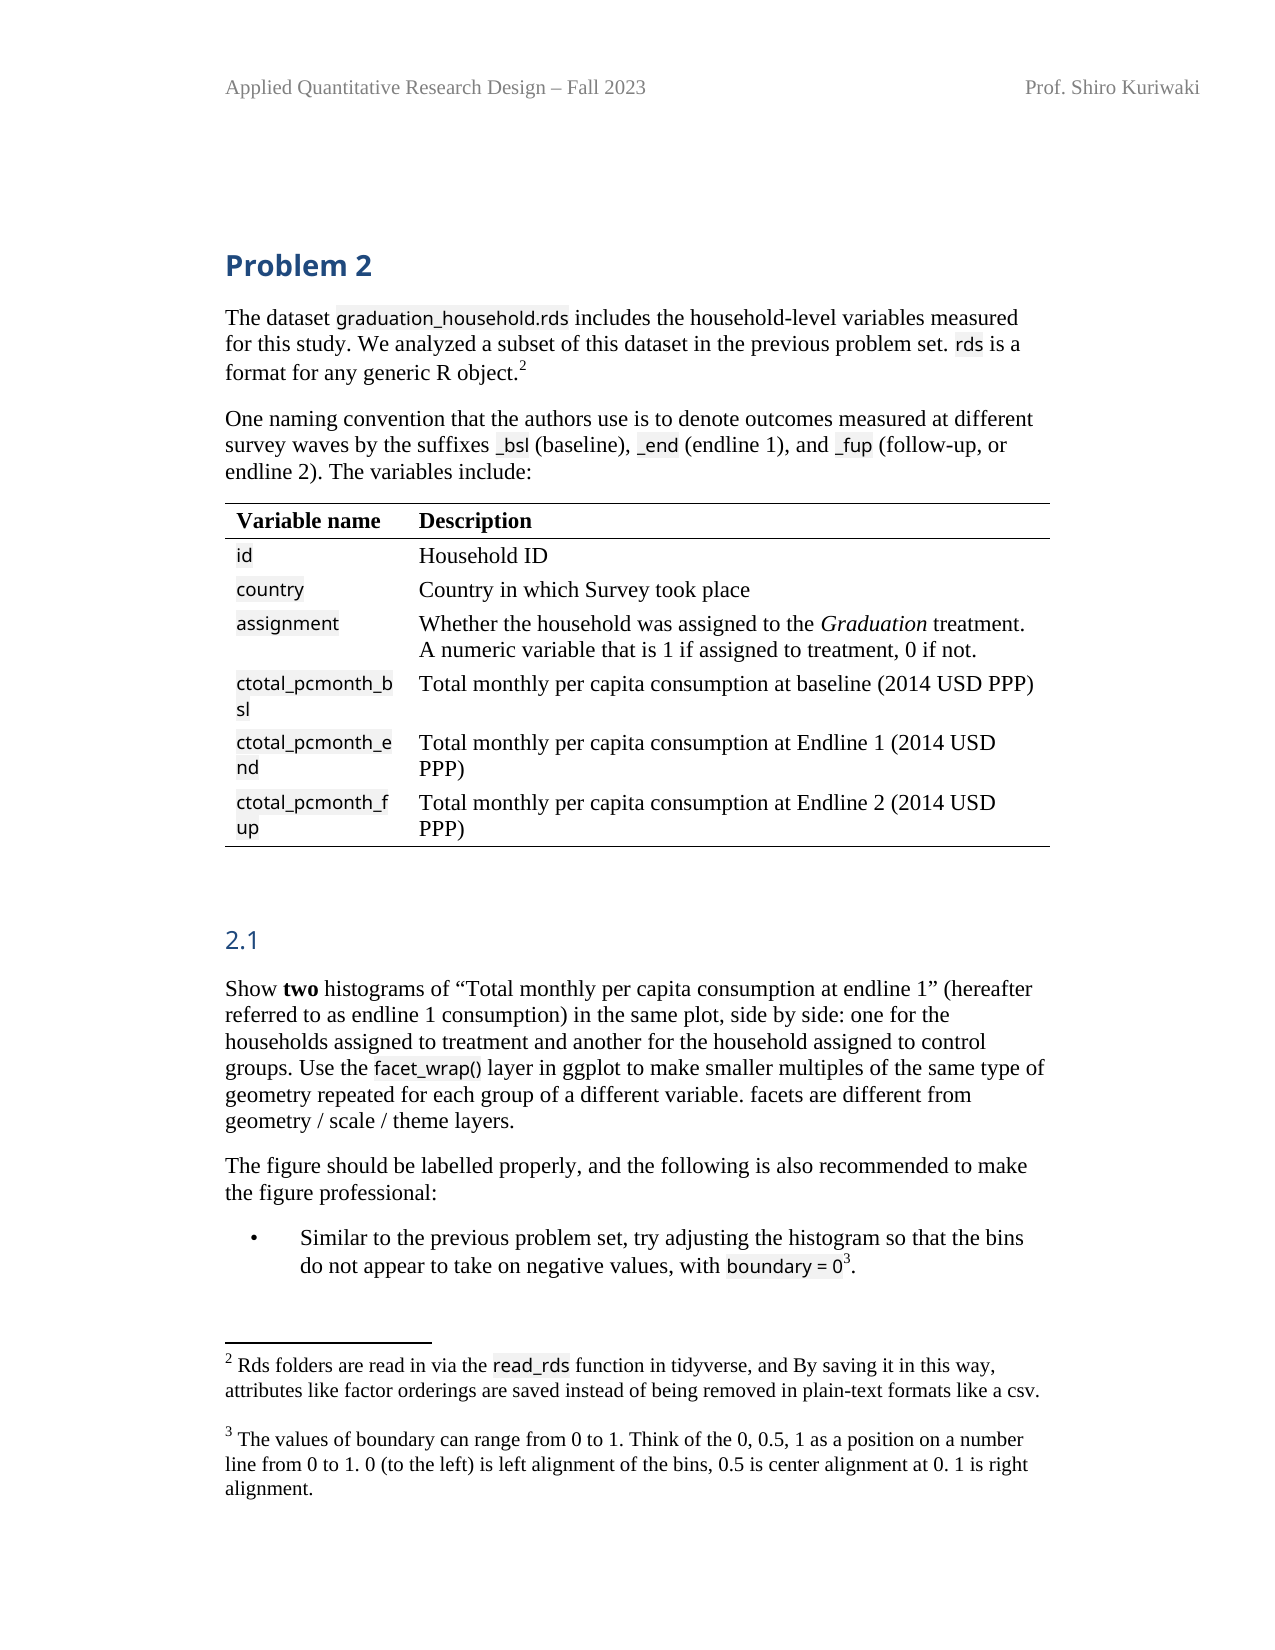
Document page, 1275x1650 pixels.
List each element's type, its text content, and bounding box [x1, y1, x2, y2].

table_cell assignment [225, 606, 407, 667]
table_cell Household ID [408, 539, 1050, 573]
text Show two histograms of “Total monthly per capita consumption at endline 1” (hereafter referred to as endline 1 consumption) in the same plot, side by side: one for the households assigned to treatment and another for the household assigned to control groups. Use the facet_wrap() layer in ggplot to make smaller multiples of the same type of geometry repeated for each group of a different variable. facets are different from geometry / scale / theme layers. [225, 975, 1050, 1134]
text The dataset graduation_household.rds includes the household-level variables measured for this study. We analyzed a subset of this dataset in the previous problem set. rds is a format for any generic R object. [225, 303, 1050, 386]
text The figure should be labelled properly, and the following is also recommended to make the figure professional: [225, 1152, 1050, 1205]
subtitle Problem 2 [225, 245, 1050, 285]
text One naming convention that the authors use is to denote outcomes measured at different survey waves by the suffixes _bsl (baseline), _end (endline 1), and _fup (follow-up, or endline 2). The variables include: [225, 404, 1050, 484]
table_cell Country in which Survey took place [408, 573, 1050, 606]
table_cell Total monthly per capita consumption at Endline 2 (2014 USD PPP) [408, 785, 1050, 846]
subtitle 2.1 [225, 922, 1050, 956]
table_cell ctotal_pcmonth_bsl [225, 667, 407, 725]
table_header Variable name [225, 504, 407, 538]
table_cell ctotal_pcmonth_fup [225, 785, 407, 846]
table_cell ctotal_pcmonth_end [225, 725, 407, 785]
table_cell Whether the household was assigned to the Graduation treatment. A numeric variable that is 1 if assigned to treatment, 0 if not. [408, 606, 1050, 667]
table_cell country [225, 573, 407, 606]
table_cell Total monthly per capita consumption at Endline 1 (2014 USD PPP) [408, 725, 1050, 785]
table_cell id [225, 539, 407, 573]
list Similar to the previous problem set, try adjusting the histogram so that the bins do not appear to take on negative values, with boundary = 0. [250, 1224, 1050, 1279]
table_header Description [408, 504, 1050, 538]
table_cell Total monthly per capita consumption at baseline (2014 USD PPP) [408, 667, 1050, 725]
